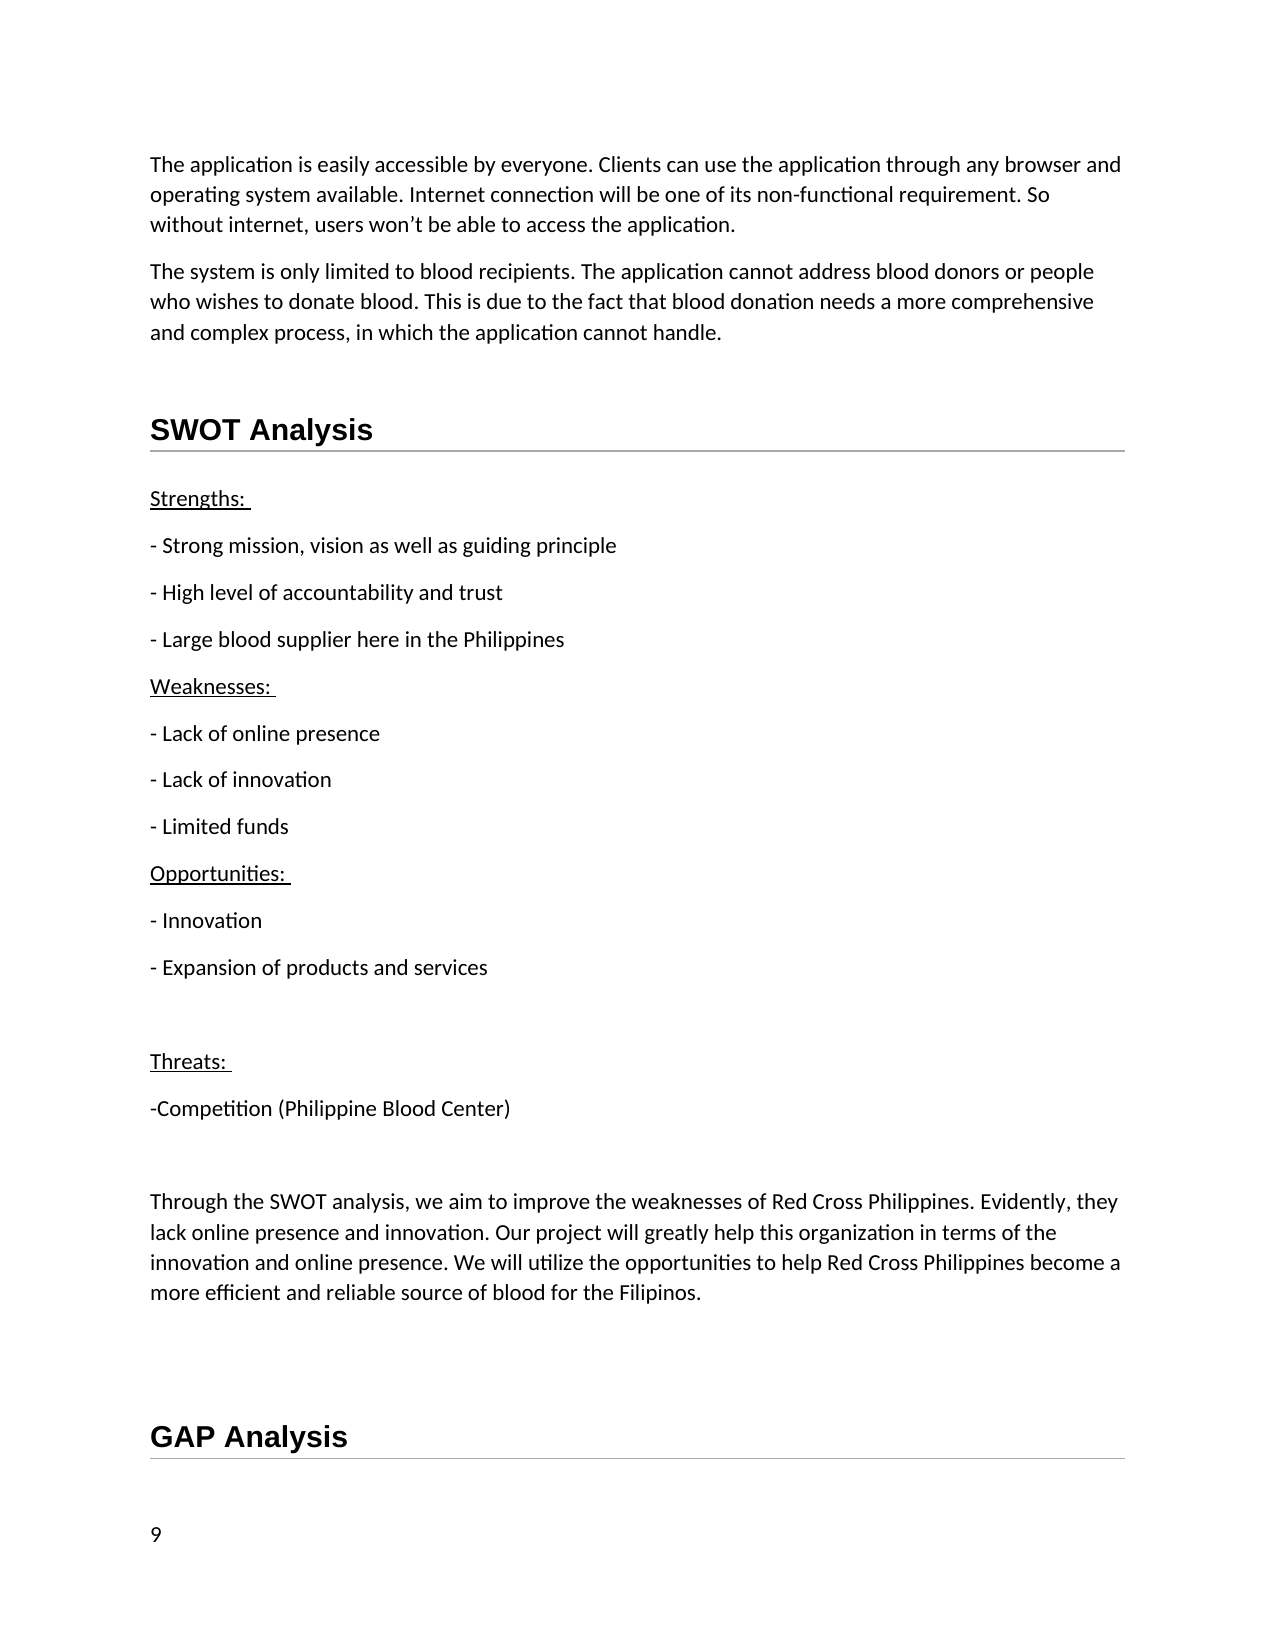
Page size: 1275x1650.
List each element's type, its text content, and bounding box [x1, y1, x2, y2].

text Weaknesses: [150, 672, 1125, 700]
text - High level of accountability and trust [150, 578, 1125, 606]
text Opportunities: [150, 859, 1125, 887]
text - Lack of online presence [150, 719, 1125, 747]
text - Expansion of products and services [150, 953, 1125, 981]
text The application is easily accessible by everyone. Clients can use the application through any browser and operating system available. Internet connection will be one of its non-functional requirement. So without internet, users won’t be able to access the application. [150, 150, 1125, 238]
text The system is only limited to blood recipients. The application cannot address blood donors or people who wishes to donate blood. This is due to the fact that blood donation needs a more comprehensive and complex process, in which the application cannot handle. [150, 257, 1125, 346]
text GAP Analysis [150, 1419, 1125, 1458]
text Strengths: [150, 484, 1125, 512]
text - Large blood supplier here in the Philippines [150, 625, 1125, 653]
text SWOT Analysis [150, 411, 1125, 450]
text - Limited funds [150, 812, 1125, 841]
text Through the SWOT analysis, we aim to improve the weaknesses of Red Cross Philippines. Evidently, they lack online presence and innovation. Our project will greatly help this organization in terms of the innovation and online presence. We will utilize the opportunities to help Red Cross Philippines become a more efficient and reliable source of blood for the Filipinos. [150, 1187, 1125, 1306]
text - Innovation [150, 906, 1125, 934]
text -Competition (Philippine Blood Center) [150, 1094, 1125, 1122]
text Threats: [150, 1047, 1125, 1075]
text - Strong mission, vision as well as guiding principle [150, 531, 1125, 559]
text - Lack of innovation [150, 766, 1125, 794]
